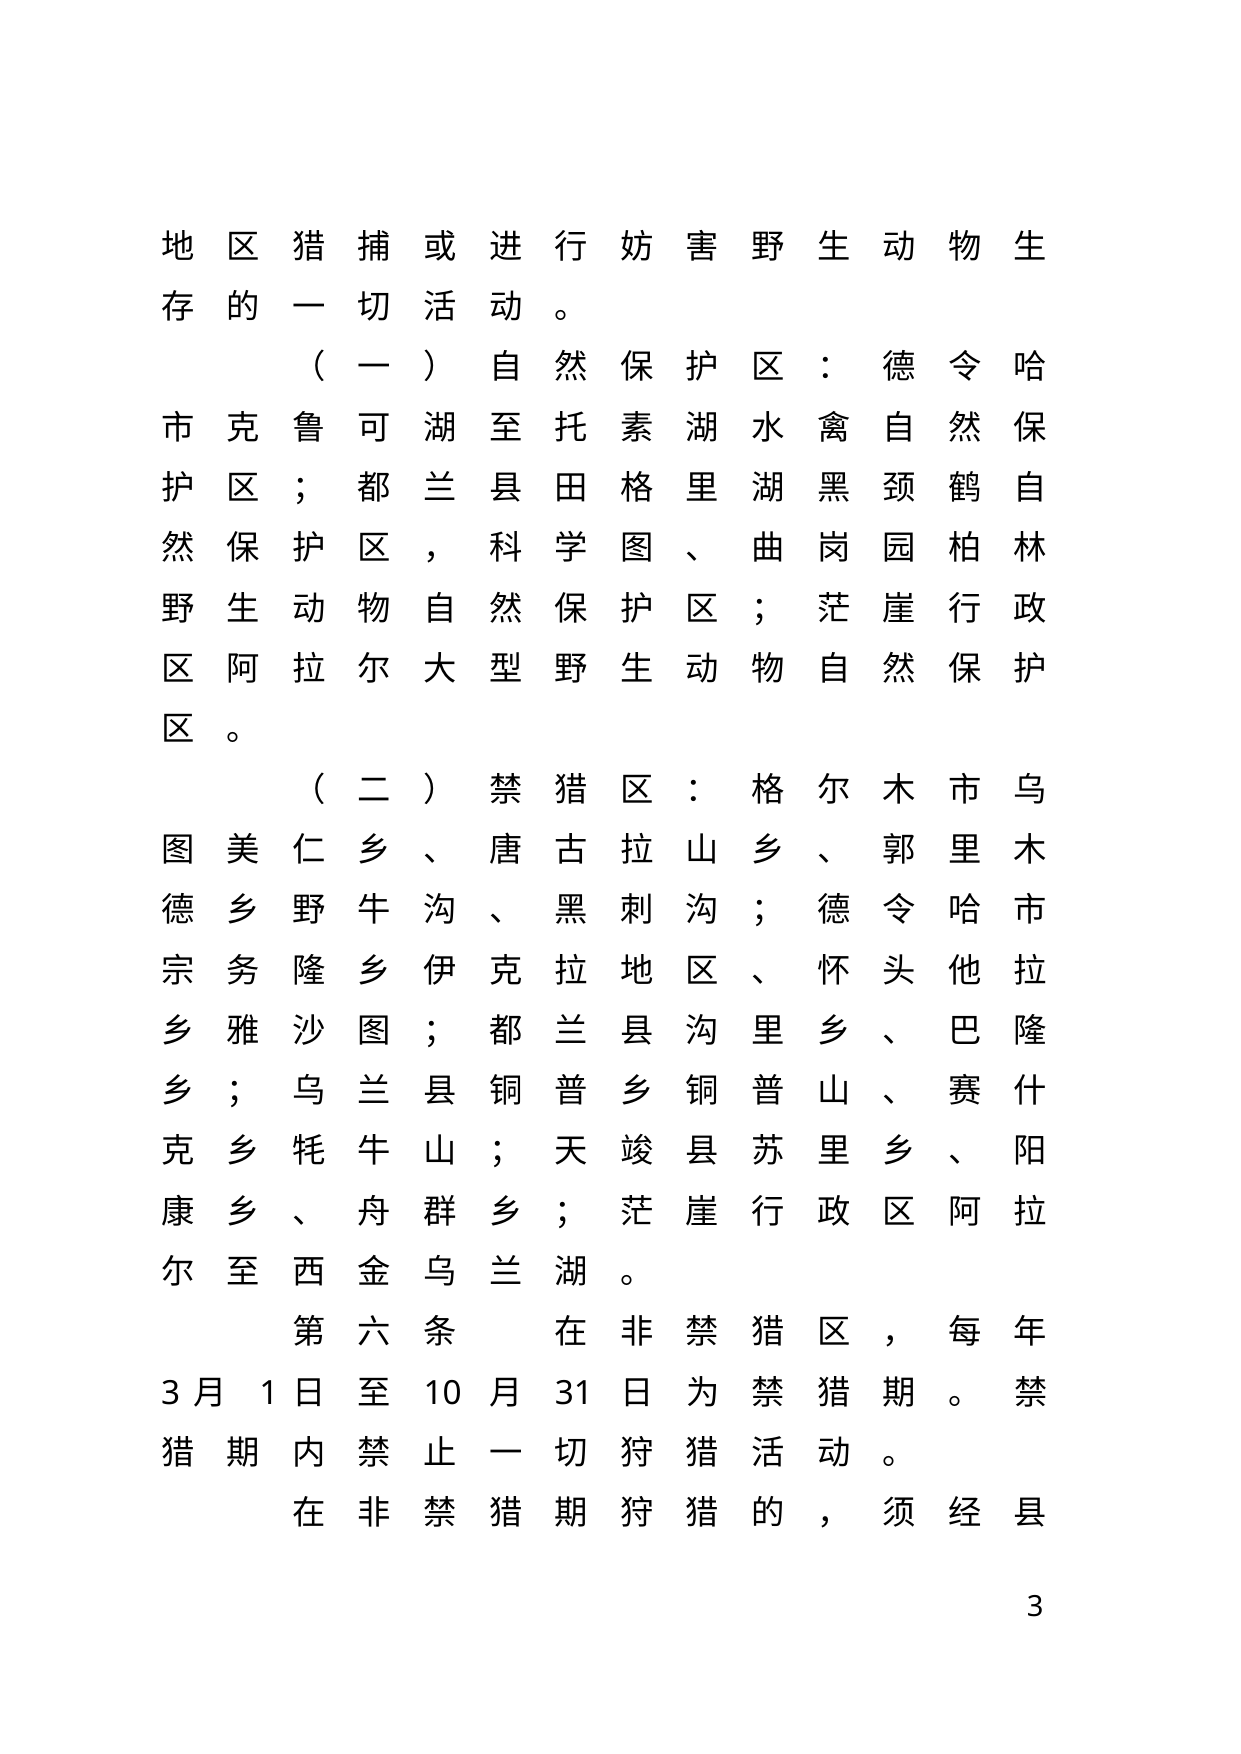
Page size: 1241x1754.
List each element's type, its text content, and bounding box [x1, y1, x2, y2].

text （一）自然保护区：德令哈市克鲁可湖至托素湖水禽自然保护区；都兰县田格里湖黑颈鹤自然保护区，科学图、曲岗园柏林野生动物自然保护区；茫崖行政区阿拉尔大型野生动物自然保护区。 [161, 334, 1079, 756]
text 第六条 在非禁猎区，每年3月1日至10月31日为禁猎期。禁猎期内禁止一切狩猎活动。 [161, 1299, 1079, 1480]
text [161, 1480, 1079, 1540]
text （二）禁猎区：格尔木市乌图美仁乡、唐古拉山乡、郭里木德乡野牛沟、黑刺沟；德令哈市宗务隆乡伊克拉地区、怀头他拉乡雅沙图；都兰县沟里乡、巴隆乡；乌兰县铜普乡铜普山、赛什克乡牦牛山；天竣县苏里乡、阳康乡、舟群乡；茫崖行政区阿拉尔至西金乌兰湖。 [161, 756, 1079, 1299]
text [161, 213, 1079, 334]
